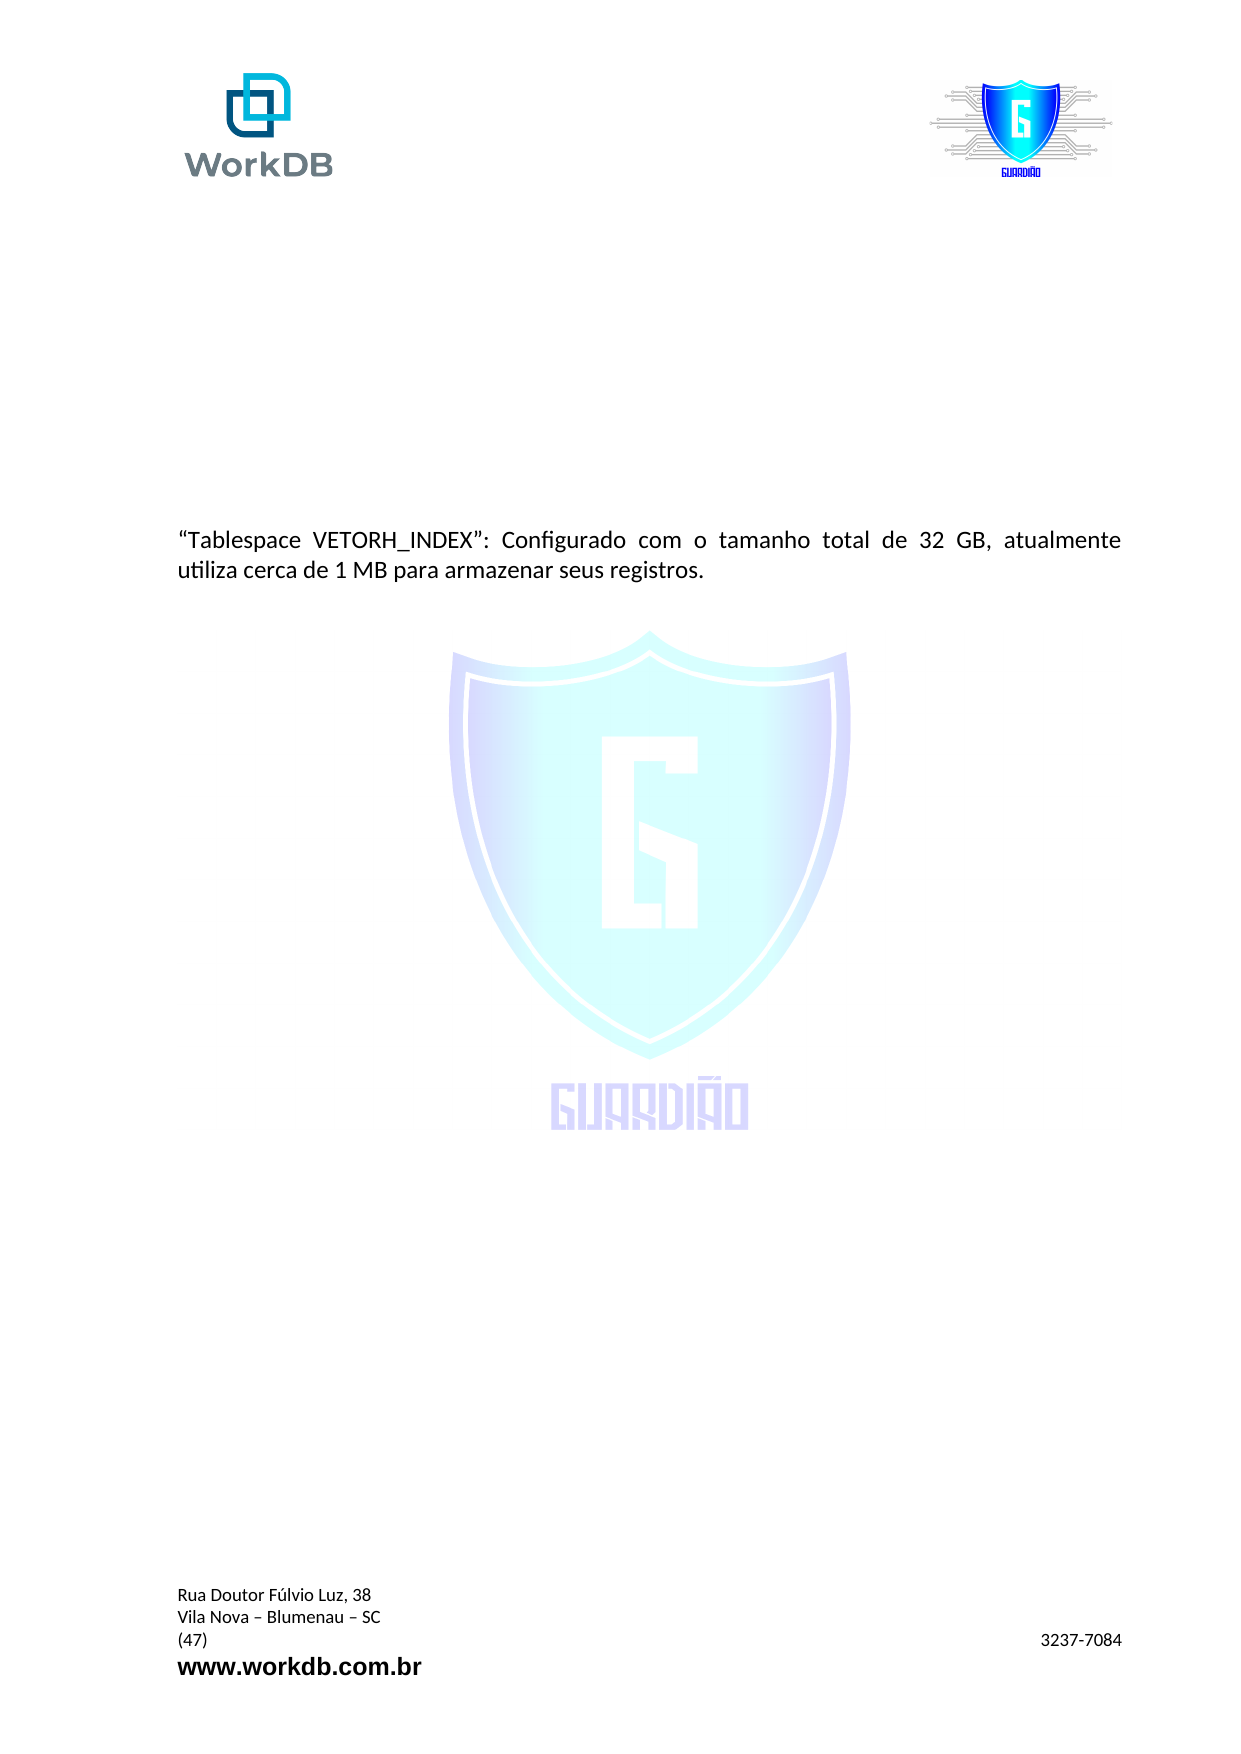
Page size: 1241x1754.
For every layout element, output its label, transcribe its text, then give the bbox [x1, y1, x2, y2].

picture [184, 73, 333, 177]
text “Tablespace VETORH_INDEX”: Configurado com o tamanho total de 32 GB, atualmente utiliza cerca de 1 MB para armazenar seus registros. [177, 524, 1122, 585]
picture [929, 80, 1113, 177]
